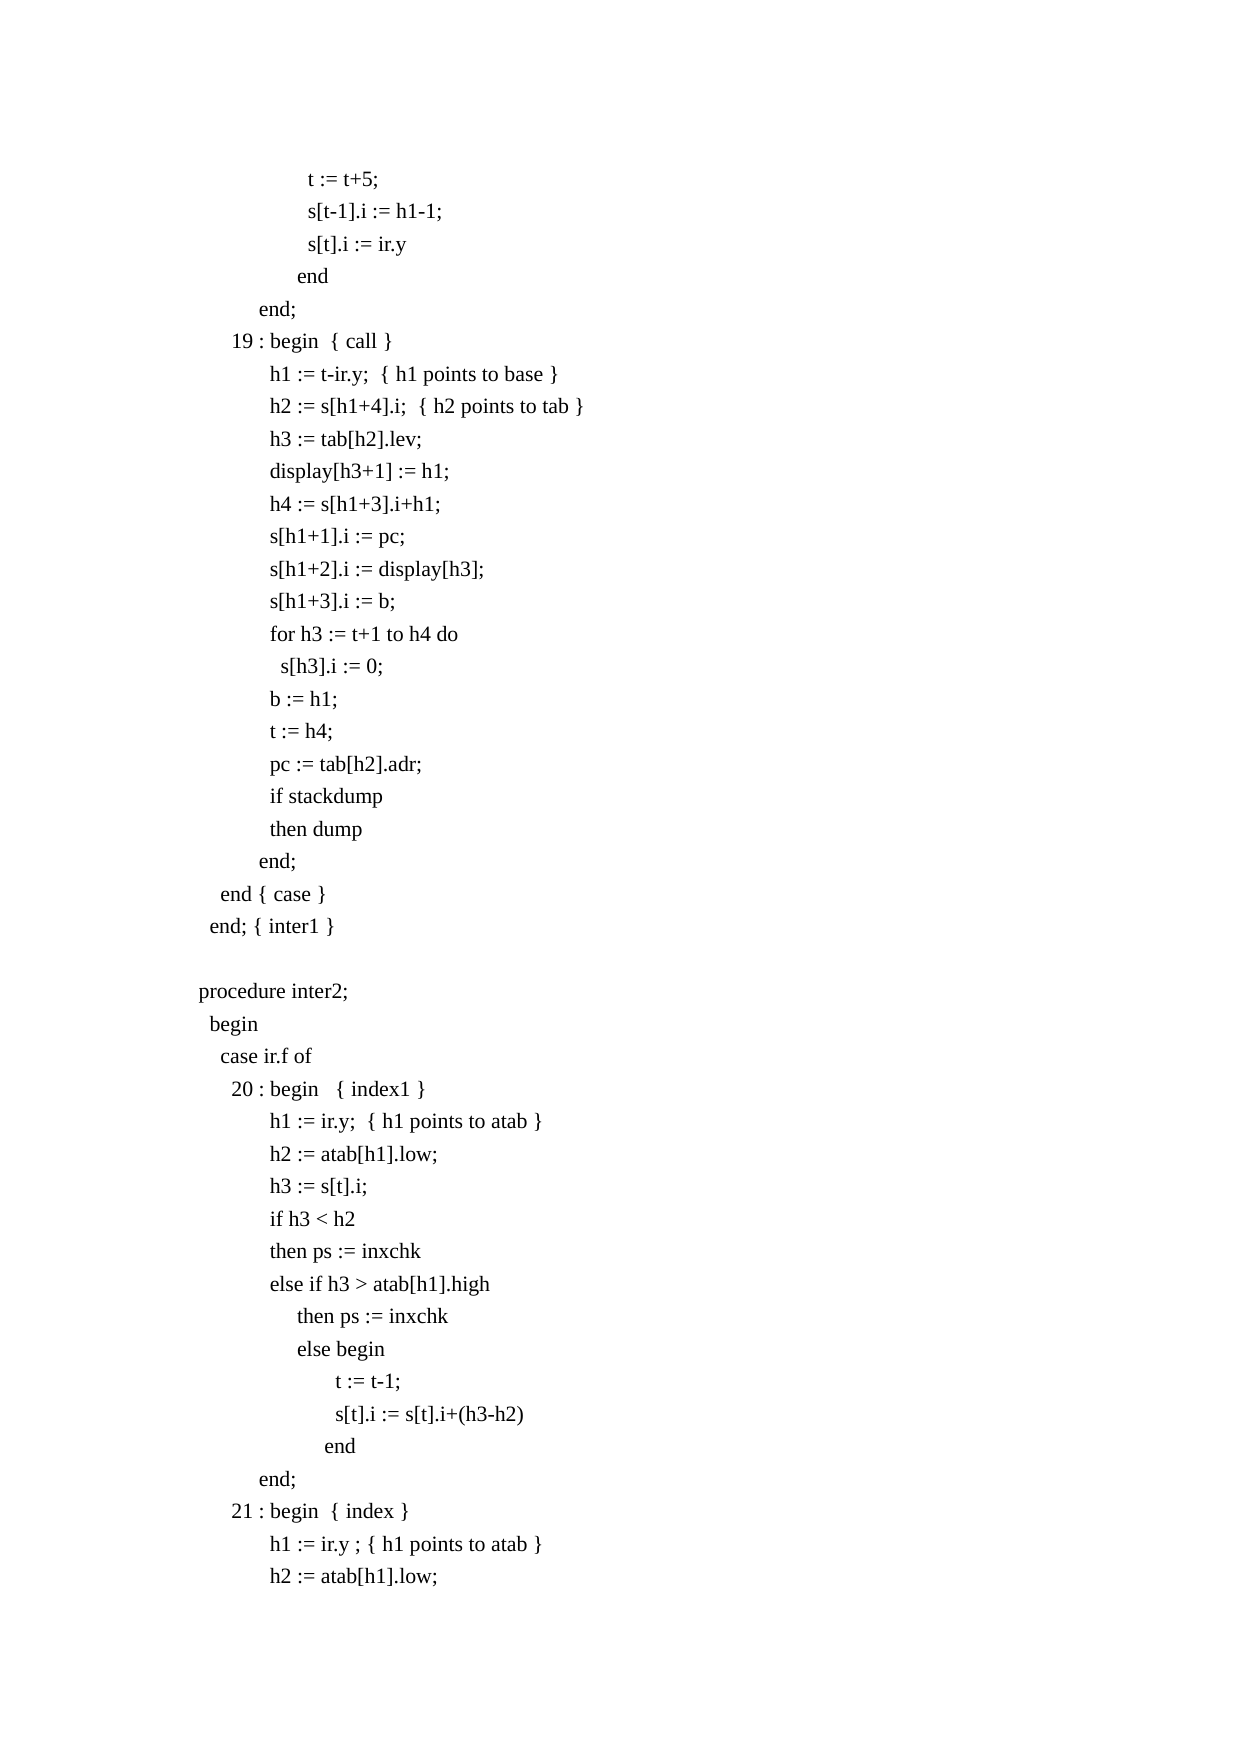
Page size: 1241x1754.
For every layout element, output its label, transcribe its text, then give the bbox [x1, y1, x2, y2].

text 21 : begin { index } [187, 1494, 1053, 1527]
text s[h1+2].i := display[h3]; [187, 552, 1053, 584]
text else begin [187, 1332, 1053, 1364]
text h3 := s[t].i; [187, 1169, 1053, 1202]
text h3 := tab[h2].lev; [187, 422, 1053, 454]
text s[t].i := ir.y [187, 227, 1053, 259]
text t := h4; [187, 714, 1053, 747]
text end [187, 1429, 1053, 1462]
text end; [187, 292, 1053, 324]
text h1 := t-ir.y; { h1 points to base } [187, 357, 1053, 389]
text procedure inter2; [187, 974, 1053, 1007]
text if h3 < h2 [187, 1202, 1053, 1234]
text if stackdump [187, 779, 1053, 812]
text h1 := ir.y; { h1 points to atab } [187, 1104, 1053, 1137]
text then dump [187, 812, 1053, 844]
text 19 : begin { call } [187, 324, 1053, 357]
text h4 := s[h1+3].i+h1; [187, 487, 1053, 519]
text s[t].i := s[t].i+(h3-h2) [187, 1397, 1053, 1429]
text s[t-1].i := h1-1; [187, 194, 1053, 227]
text end [187, 259, 1053, 292]
text 20 : begin { index1 } [187, 1072, 1053, 1104]
text end; { inter1 } [187, 909, 1053, 942]
text h2 := s[h1+4].i; { h2 points to tab } [187, 389, 1053, 422]
text b := h1; [187, 682, 1053, 714]
text h2 := atab[h1].low; [187, 1137, 1053, 1169]
text s[h1+3].i := b; [187, 584, 1053, 617]
text begin [187, 1007, 1053, 1039]
text h1 := ir.y ; { h1 points to atab } [187, 1527, 1053, 1559]
text end; [187, 844, 1053, 877]
text s[h3].i := 0; [187, 649, 1053, 682]
text display[h3+1] := h1; [187, 454, 1053, 487]
text h2 := atab[h1].low; [187, 1559, 1053, 1592]
text t := t-1; [187, 1364, 1053, 1397]
text then ps := inxchk [187, 1234, 1053, 1267]
text else if h3 > atab[h1].high [187, 1267, 1053, 1299]
text t := t+5; [187, 162, 1053, 194]
text then ps := inxchk [187, 1299, 1053, 1332]
text for h3 := t+1 to h4 do [187, 617, 1053, 649]
text s[h1+1].i := pc; [187, 519, 1053, 552]
text case ir.f of [187, 1039, 1053, 1072]
text end; [187, 1462, 1053, 1494]
text pc := tab[h2].adr; [187, 747, 1053, 779]
text end { case } [187, 877, 1053, 909]
